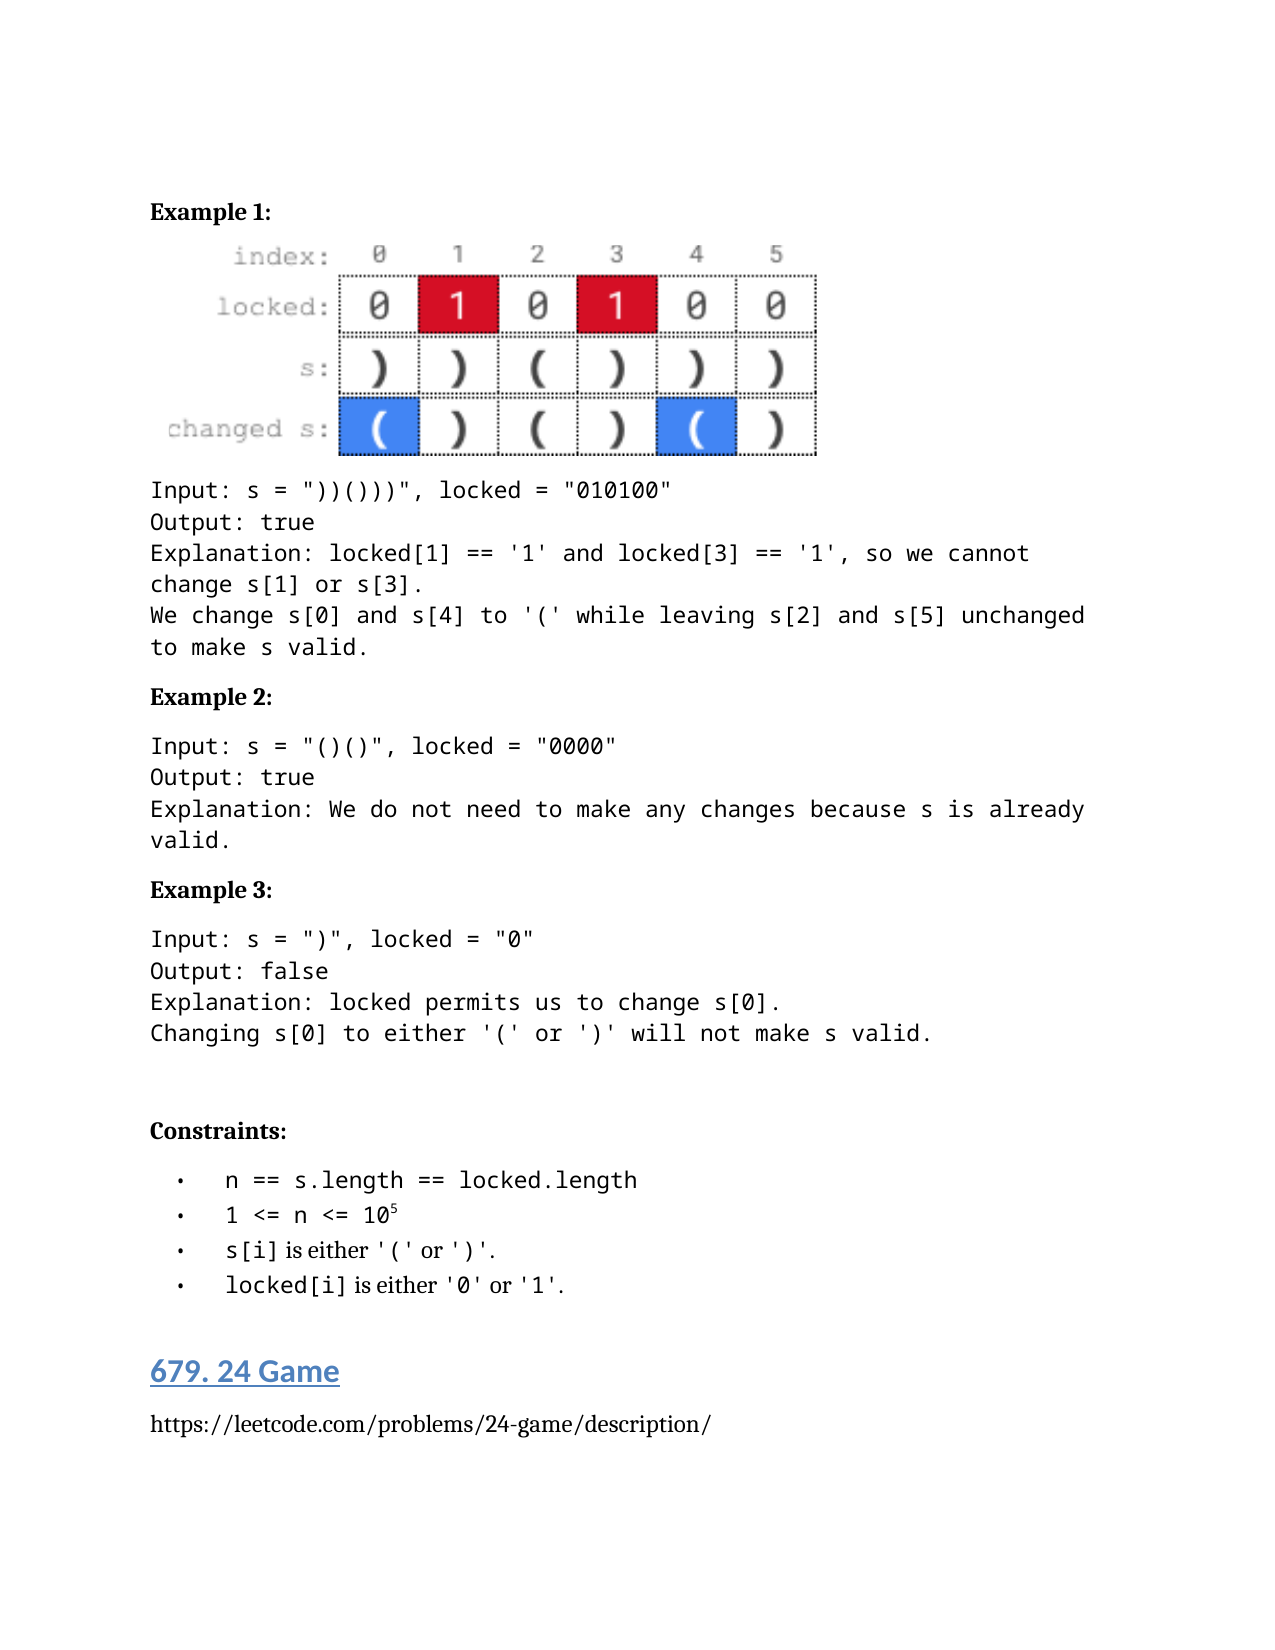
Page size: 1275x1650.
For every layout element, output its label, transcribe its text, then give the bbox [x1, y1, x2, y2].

text Example 2: [150, 682, 1125, 711]
text Input: s = "))()))", locked = "010100" Output: true Explanation: locked[1] == '1' and locked[3] == '1', so we cannot change s[1] or s[3]. We change s[0] and s[4] to '(' while leaving s[2] and s[5] unchanged to make s valid. [150, 474, 1125, 662]
list 1 <= n <= 105 [175, 1199, 1125, 1230]
list n == s.length == locked.length [175, 1164, 1125, 1195]
subtitle 679. 24 Game [150, 1350, 1125, 1391]
text Constraints: [150, 1117, 1125, 1145]
text Input: s = "()()", locked = "0000" Output: true Explanation: We do not need to make any changes because s is already valid. [150, 730, 1125, 855]
text Input: s = ")", locked = "0" Output: false Explanation: locked permits us to change s[0]. Changing s[0] to either '(' or ')' will not make s valid. [150, 923, 1125, 1048]
text Example 3: [150, 876, 1125, 904]
picture [168, 245, 817, 456]
text Example 1: [150, 197, 1125, 226]
list locked[i] is either '0' or '1'. [175, 1269, 1125, 1300]
list s[i] is either '(' or ')'. [175, 1234, 1125, 1265]
text https://leetcode.com/problems/24-game/description/ [150, 1410, 1125, 1439]
